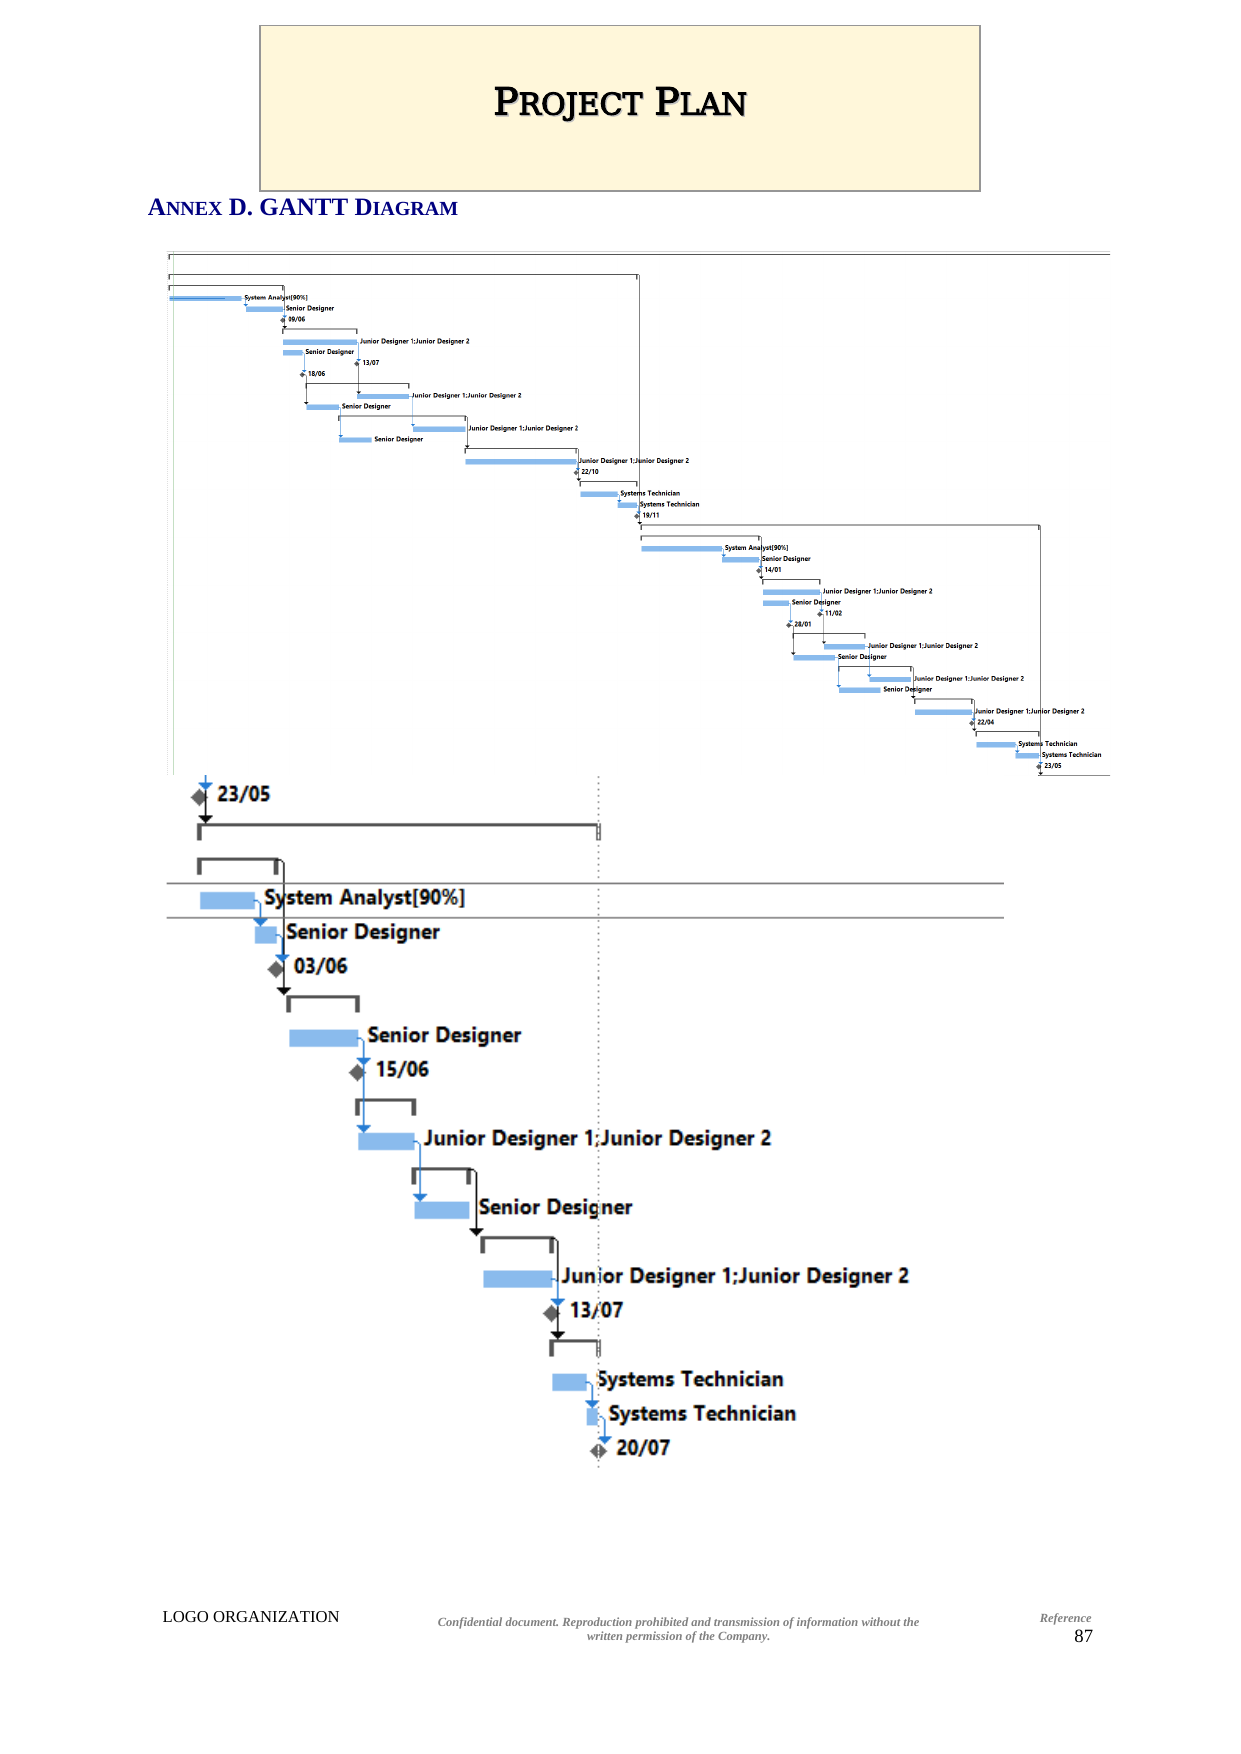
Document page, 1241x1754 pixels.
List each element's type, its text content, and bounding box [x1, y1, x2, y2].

text Annex D. GANTT Diagram [148, 192, 1092, 221]
